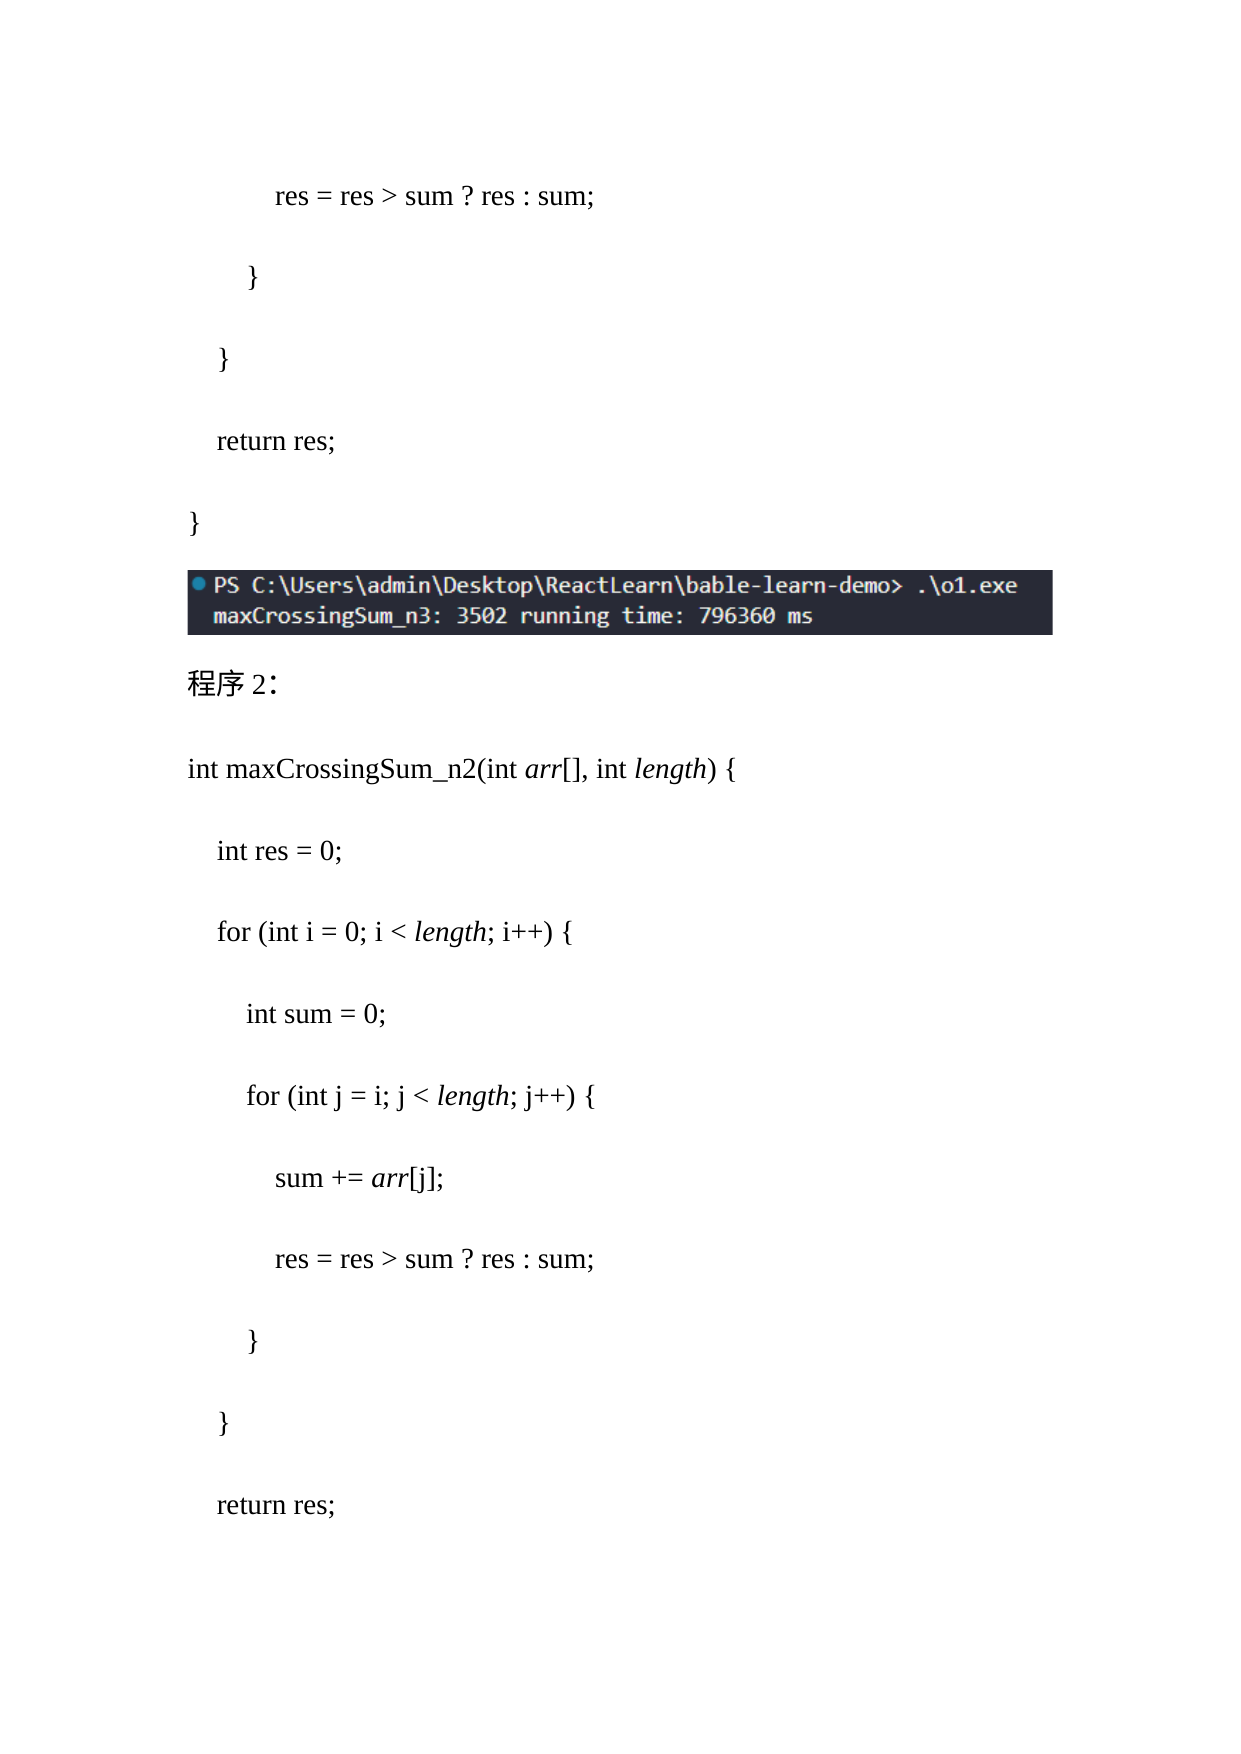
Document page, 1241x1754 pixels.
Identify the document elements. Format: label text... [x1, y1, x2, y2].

text res = res > sum ? res : sum; [187, 1226, 1053, 1291]
text int sum = 0; [187, 981, 1053, 1046]
picture [187, 570, 1053, 635]
text } [187, 1308, 1053, 1373]
text } [187, 1389, 1053, 1454]
text sum += arr[j]; [187, 1144, 1053, 1209]
text int maxCrossingSum_n2(int arr[], int length) { [187, 735, 1053, 800]
text } [187, 244, 1053, 309]
text 程序2： [187, 649, 1053, 714]
text for (int j = i; j < length; j++) { [187, 1062, 1053, 1127]
text } [187, 489, 1053, 554]
text return res; [187, 1471, 1053, 1536]
text return res; [187, 407, 1053, 472]
text int res = 0; [187, 817, 1053, 882]
text res = res > sum ? res : sum; [187, 162, 1053, 227]
text for (int i = 0; i < length; i++) { [187, 899, 1053, 964]
text } [187, 326, 1053, 391]
